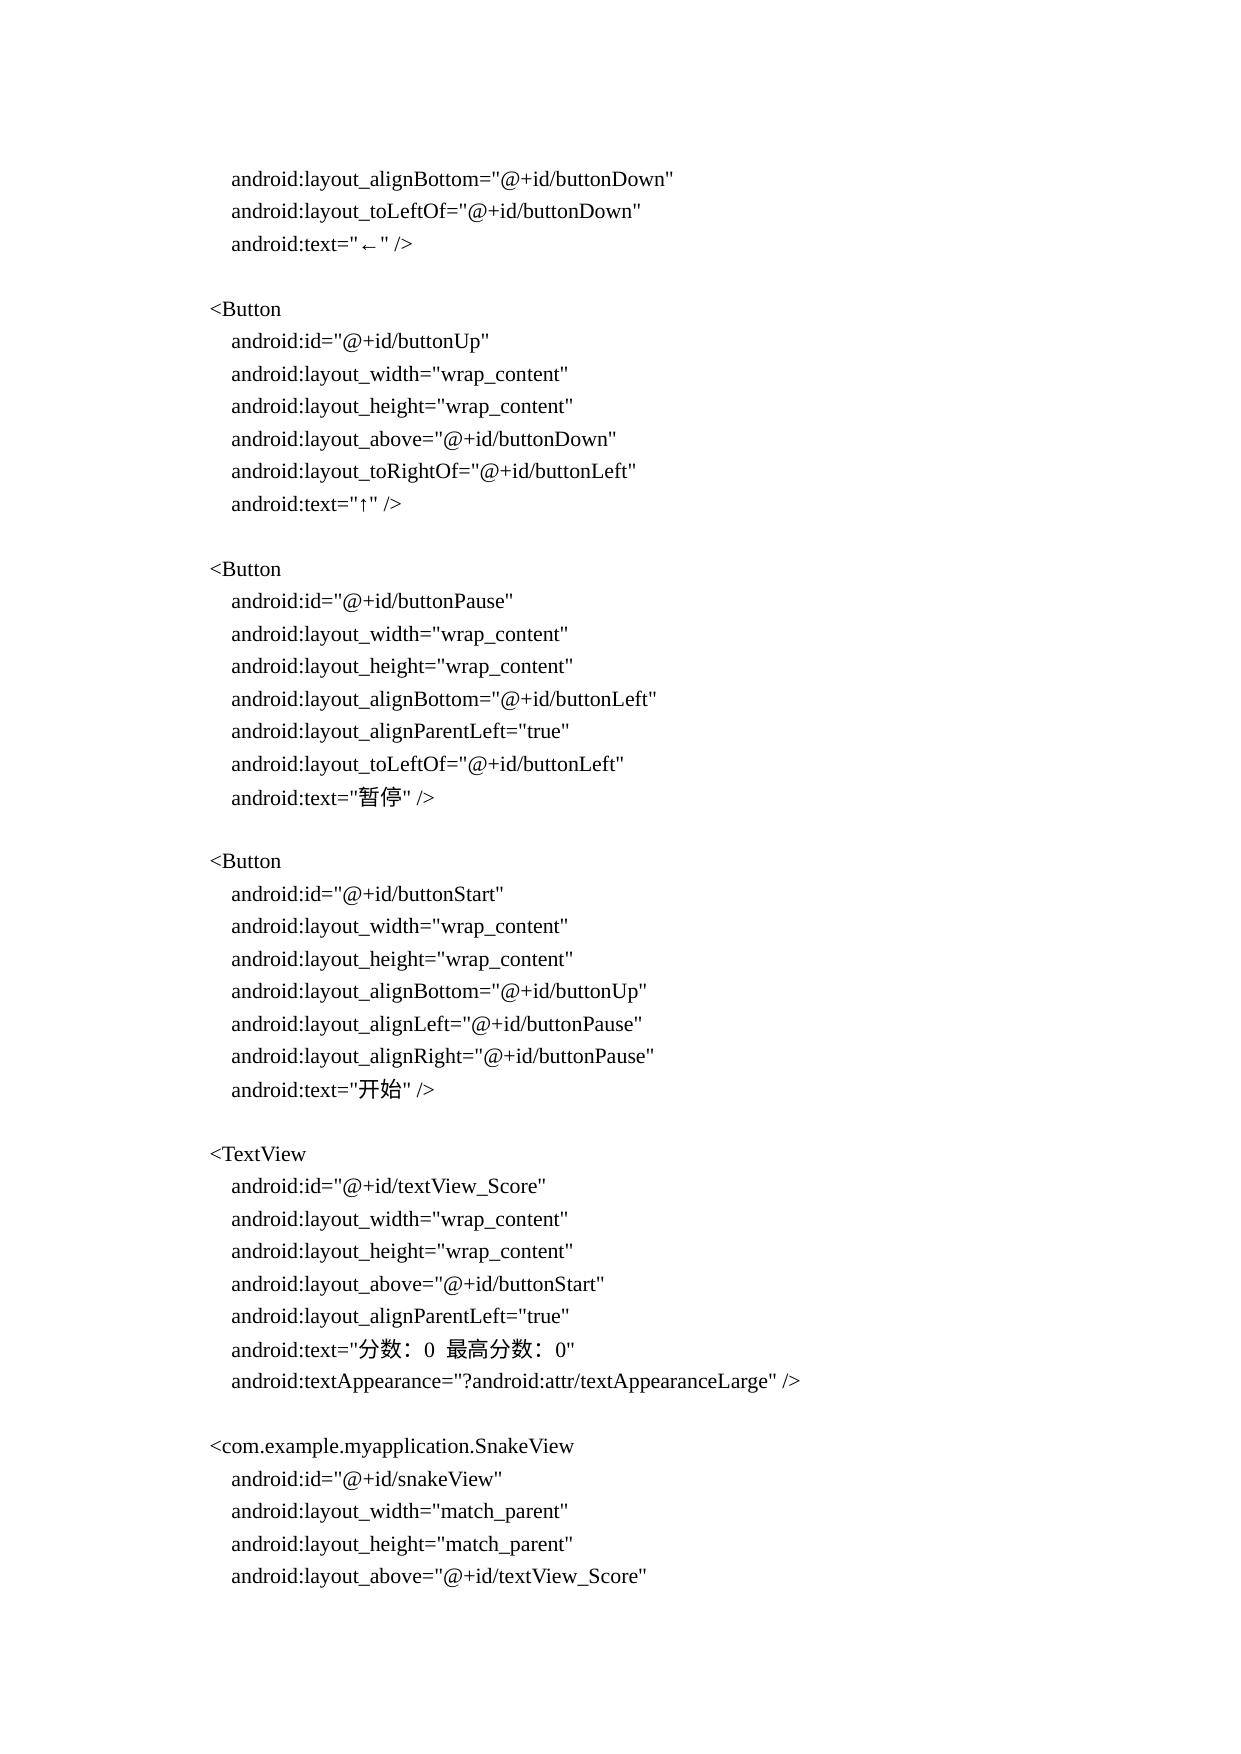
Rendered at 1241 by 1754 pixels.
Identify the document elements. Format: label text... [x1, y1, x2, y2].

text <com.example.myapplication.SnakeView [187, 1429, 1053, 1462]
text android:layout_alignBottom="@+id/buttonUp" [187, 974, 1053, 1007]
text android:text="↑" /> [187, 487, 1053, 519]
text android:layout_width="wrap_content" [187, 357, 1053, 389]
text android:layout_above="@+id/textView_Score" [187, 1559, 1053, 1592]
text android:layout_toLeftOf="@+id/buttonDown" [187, 194, 1053, 227]
text android:layout_width="match_parent" [187, 1494, 1053, 1527]
text <Button [187, 292, 1053, 324]
text android:text="开始" /> [187, 1072, 1053, 1104]
text android:id="@+id/buttonPause" [187, 584, 1053, 617]
text android:layout_alignLeft="@+id/buttonPause" [187, 1007, 1053, 1039]
text <Button [187, 844, 1053, 877]
text android:layout_height="wrap_content" [187, 1234, 1053, 1267]
text android:layout_height="wrap_content" [187, 649, 1053, 682]
text android:layout_height="match_parent" [187, 1527, 1053, 1559]
text android:id="@+id/buttonStart" [187, 877, 1053, 909]
text android:id="@+id/snakeView" [187, 1462, 1053, 1494]
text android:layout_width="wrap_content" [187, 909, 1053, 942]
text android:text="←" /> [187, 227, 1053, 259]
text android:layout_above="@+id/buttonStart" [187, 1267, 1053, 1299]
text android:layout_alignParentLeft="true" [187, 714, 1053, 747]
text android:layout_alignBottom="@+id/buttonDown" [187, 162, 1053, 194]
text <Button [187, 552, 1053, 584]
text android:layout_width="wrap_content" [187, 1202, 1053, 1234]
text android:layout_height="wrap_content" [187, 389, 1053, 422]
text android:text="分数：0 最高分数：0" [187, 1332, 1053, 1364]
text android:layout_alignBottom="@+id/buttonLeft" [187, 682, 1053, 714]
text android:textAppearance="?android:attr/textAppearanceLarge" /> [187, 1364, 1053, 1397]
text android:id="@+id/textView_Score" [187, 1169, 1053, 1202]
text android:layout_above="@+id/buttonDown" [187, 422, 1053, 454]
text android:layout_toLeftOf="@+id/buttonLeft" [187, 747, 1053, 779]
text android:text="暂停" /> [187, 779, 1053, 812]
text android:layout_alignParentLeft="true" [187, 1299, 1053, 1332]
text android:id="@+id/buttonUp" [187, 324, 1053, 357]
text <TextView [187, 1137, 1053, 1169]
text android:layout_width="wrap_content" [187, 617, 1053, 649]
text android:layout_alignRight="@+id/buttonPause" [187, 1039, 1053, 1072]
text android:layout_height="wrap_content" [187, 942, 1053, 974]
text android:layout_toRightOf="@+id/buttonLeft" [187, 454, 1053, 487]
